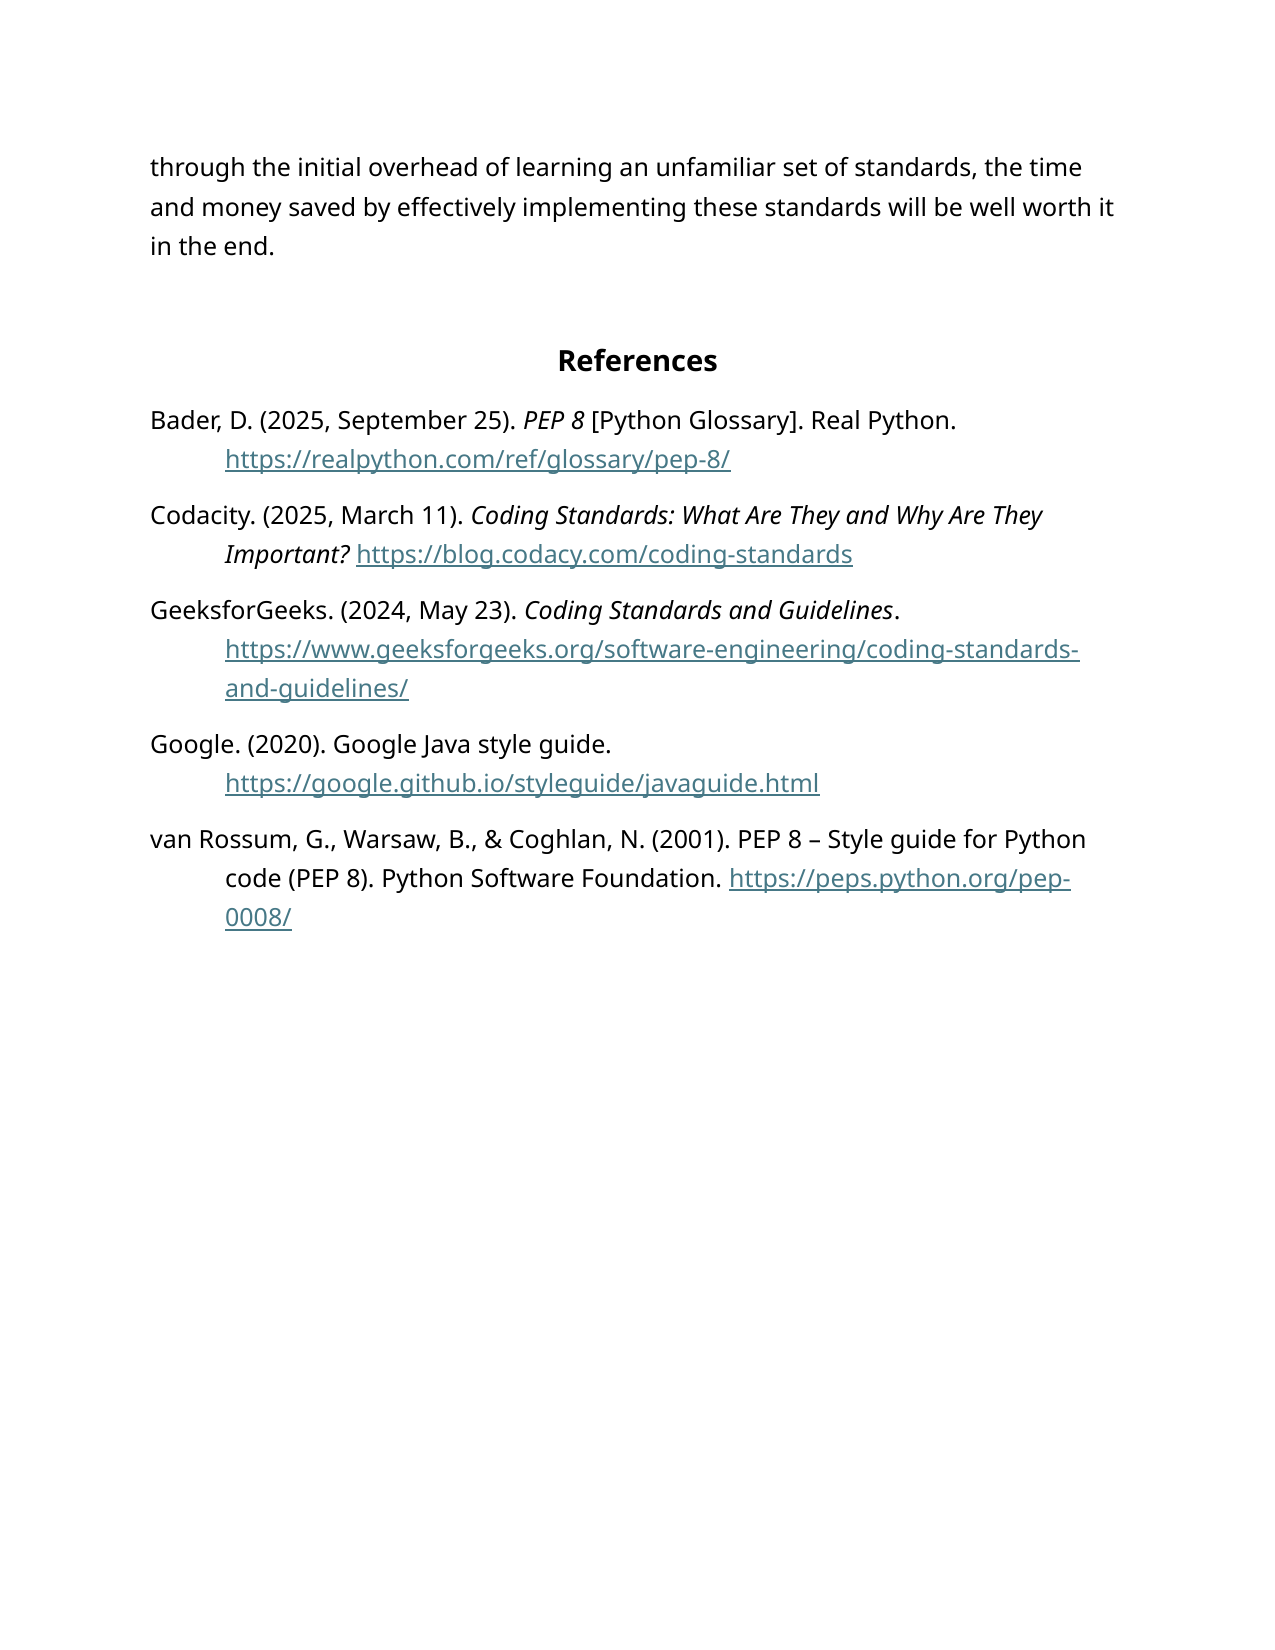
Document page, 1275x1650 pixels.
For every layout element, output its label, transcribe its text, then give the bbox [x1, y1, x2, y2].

text References [150, 340, 1125, 380]
text van Rossum, G., Warsaw, B., & Coghlan, N. (2001). PEP 8 – Style guide for Python code (PEP 8). Python Software Foundation. https://peps.python.org/pep-0008/ [150, 821, 1125, 934]
text Google. (2020). Google Java style guide. https://google.github.io/styleguide/javaguide.html [150, 726, 1125, 800]
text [150, 150, 1125, 262]
text GeeksforGeeks. (2024, May 23). Coding Standards and Guidelines. https://www.geeksforgeeks.org/software-engineering/coding-standards-and-guidelines/ [150, 592, 1125, 705]
text Codacity. (2025, March 11). Coding Standards: What Are They and Why Are They Important? https://blog.codacy.com/coding-standards [150, 497, 1125, 571]
text Bader, D. (2025, September 25). PEP 8 [Python Glossary]. Real Python. https://realpython.com/ref/glossary/pep-8/ [150, 402, 1125, 476]
